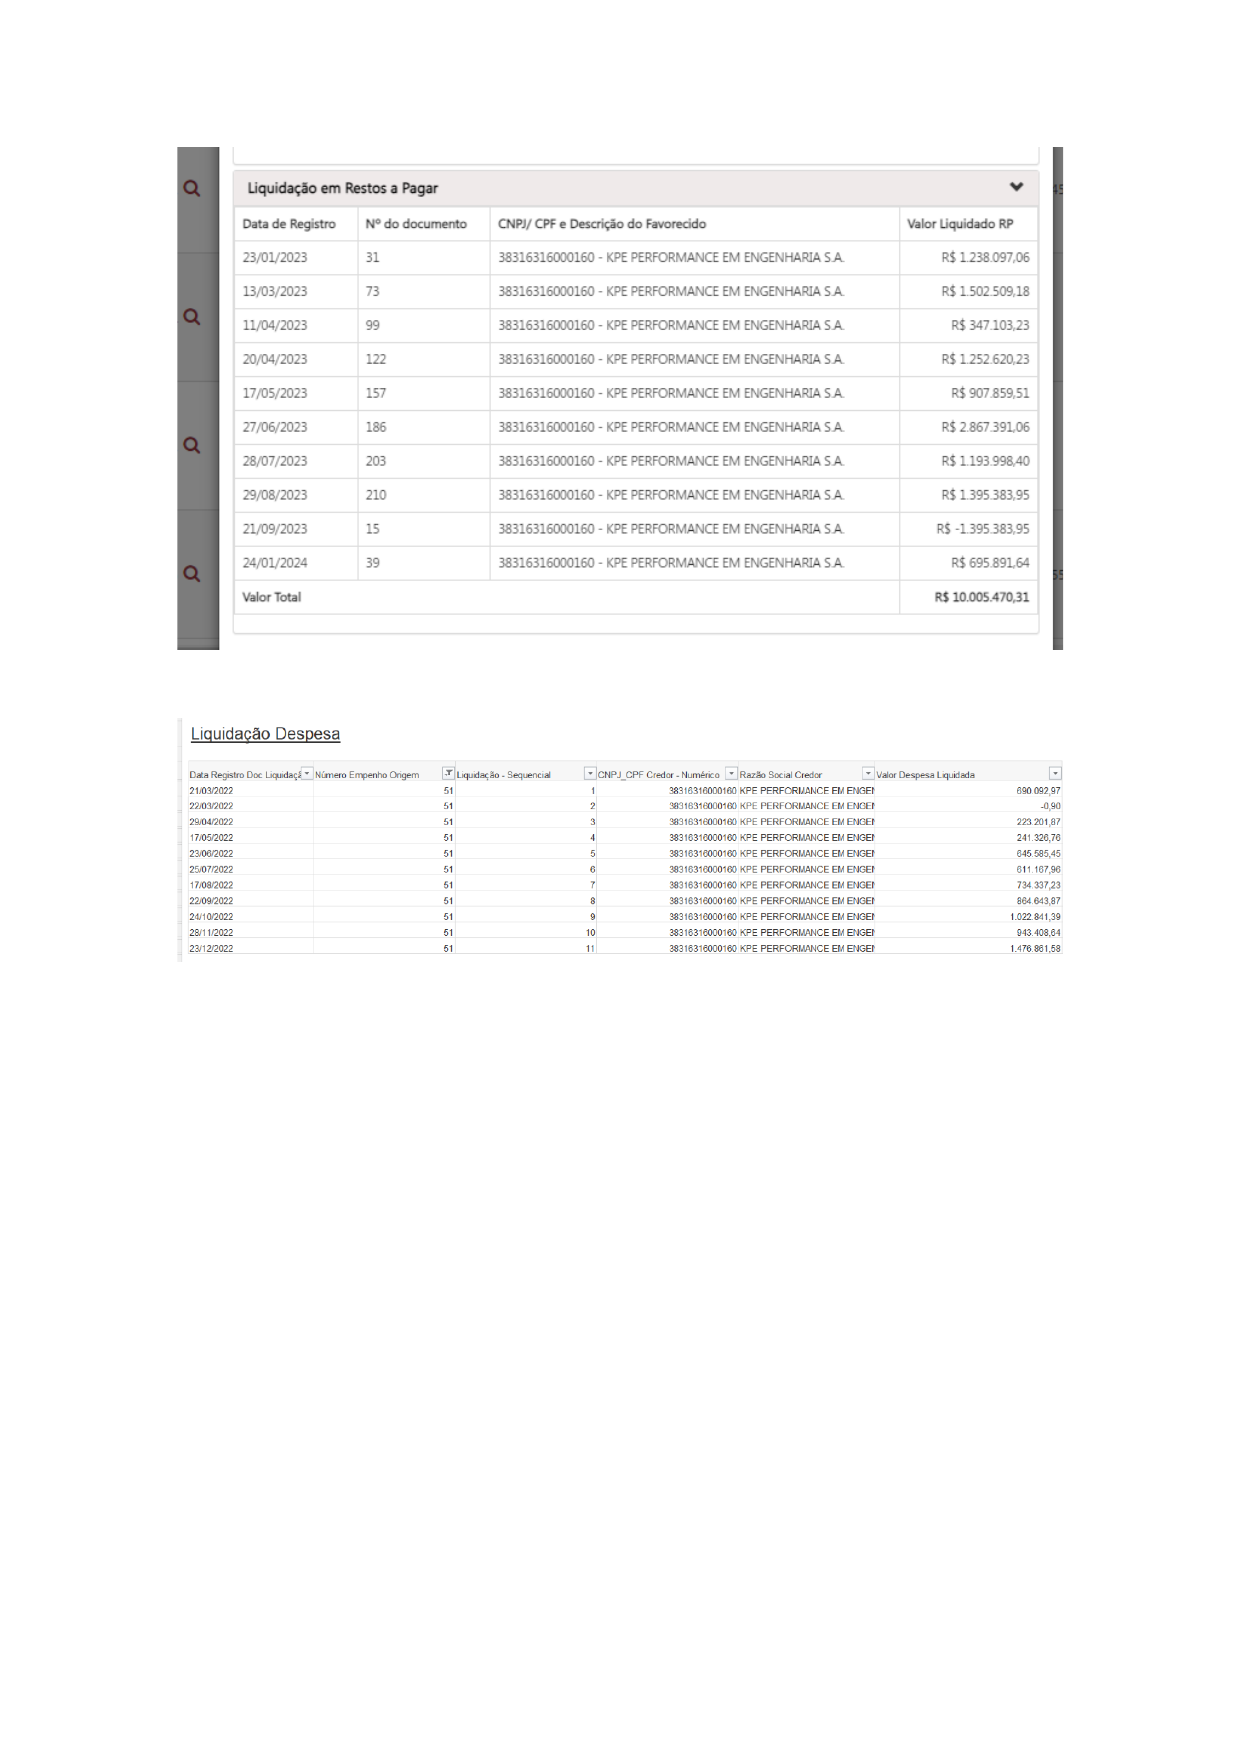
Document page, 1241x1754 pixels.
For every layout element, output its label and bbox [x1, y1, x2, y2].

picture [177, 718, 1063, 962]
picture [177, 147, 1064, 650]
